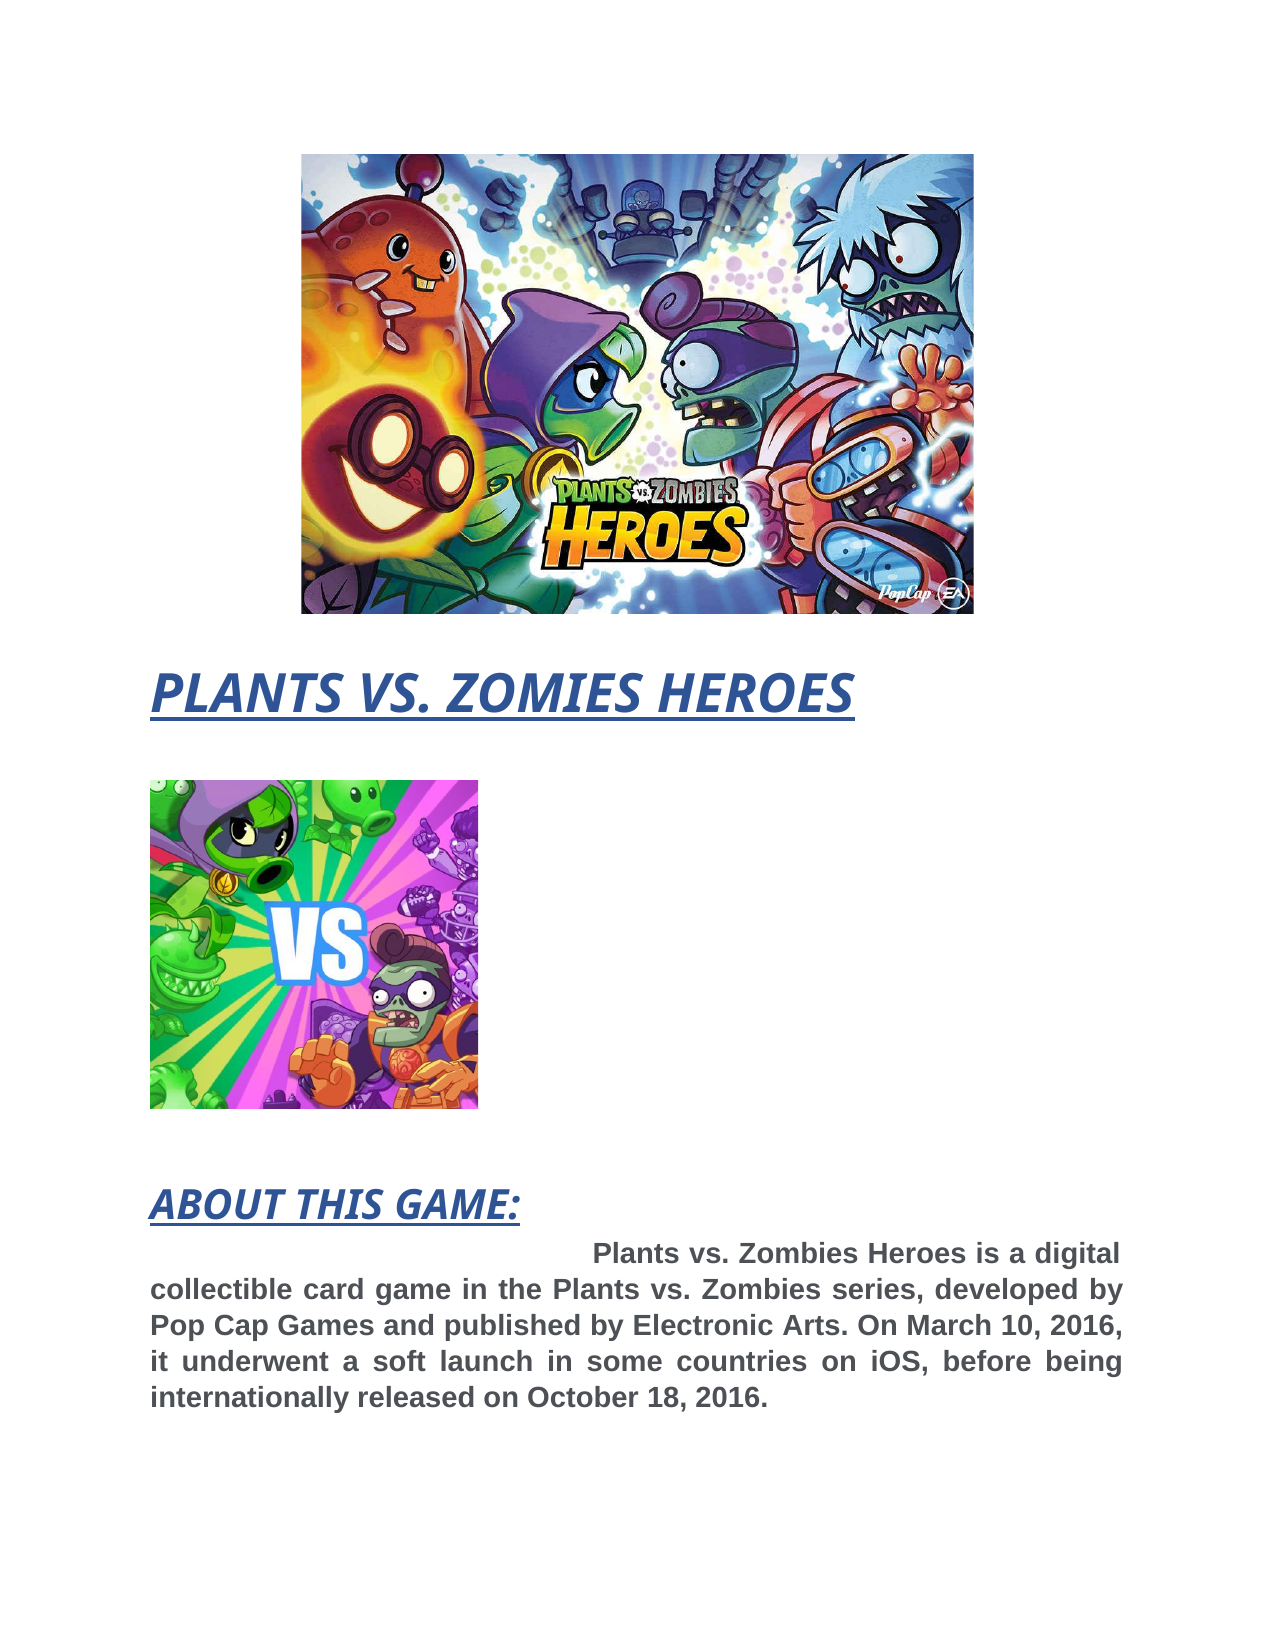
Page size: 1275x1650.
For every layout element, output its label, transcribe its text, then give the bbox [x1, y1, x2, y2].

subtitle PLANTS VS. ZOMIES HEROES [150, 654, 1125, 728]
text Plants vs. Zombies Heroes is a digital collectible card game in the Plants vs. Zombies series, developed by Pop Cap Games and published by Electronic Arts. On March 10, 2016, it underwent a soft launch in some countries on iOS, before being internationally released on October 18, 2016. [150, 1378, 1125, 1414]
picture [301, 154, 974, 614]
subtitle ABOUT THIS GAME: [150, 1175, 1125, 1231]
picture [150, 780, 479, 1109]
